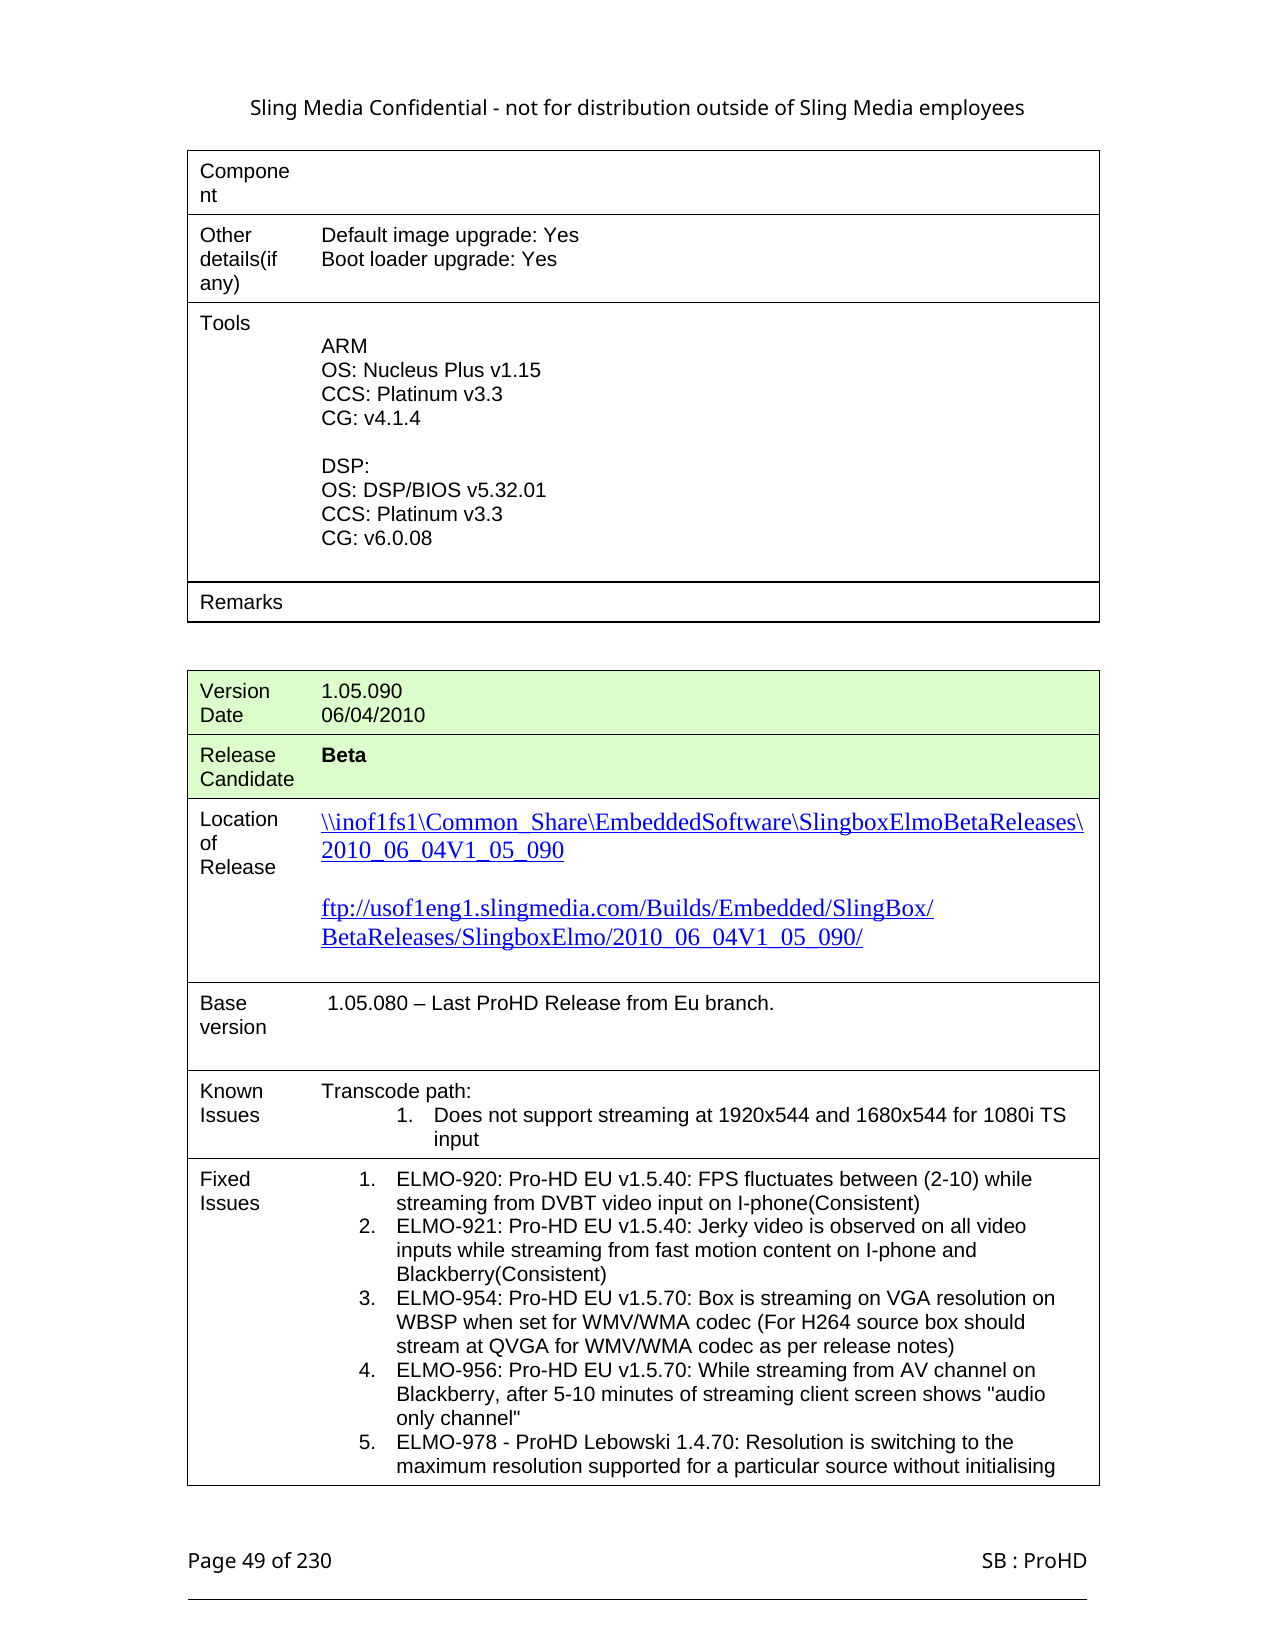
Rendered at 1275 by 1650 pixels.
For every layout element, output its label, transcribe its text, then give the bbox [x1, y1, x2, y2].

table_cell Default image upgrade: Yes Boot loader upgrade: Yes [309, 215, 1099, 302]
table_cell Beta [309, 735, 1099, 798]
table_cell \\inof1fs1\Common_Share\EmbeddedSoftware\SlingboxElmoBetaReleases\2010_06_04V1_05_090 ftp://usof1eng1.slingmedia.com/Builds/Embedded/SlingBox/BetaReleases/SlingboxElmo/2010_06_04V1_05_090/ [309, 799, 1099, 982]
table_cell Location of Release [188, 799, 309, 982]
table_cell Transcode path: Does not support streaming at 1920x544 and 1680x544 for 1080i TS input [309, 1071, 1099, 1158]
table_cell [309, 151, 1099, 214]
table_cell Tools [188, 303, 309, 581]
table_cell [188, 151, 309, 214]
table_cell Release Candidate [188, 735, 309, 798]
table_cell Fixed Issues [188, 1159, 309, 1485]
table_cell Base version [188, 983, 309, 1070]
table_cell Known Issues [188, 1071, 309, 1158]
table_header Version Date [188, 671, 309, 734]
table_cell Other details(if any) [188, 215, 309, 302]
table_cell Remarks [188, 583, 309, 621]
table_cell [309, 583, 1099, 621]
table_cell ARM OS: Nucleus Plus v1.15 CCS: Platinum v3.3 CG: v4.1.4 DSP: OS: DSP/BIOS v5.32.01 CCS: Platinum v3.3 CG: v6.0.08 [309, 303, 1099, 581]
table_cell 1.05.080 – Last ProHD Release from Eu branch. [309, 983, 1099, 1070]
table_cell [309, 1159, 1099, 1485]
table_header 1.05.090 06/04/2010 [309, 671, 1099, 734]
